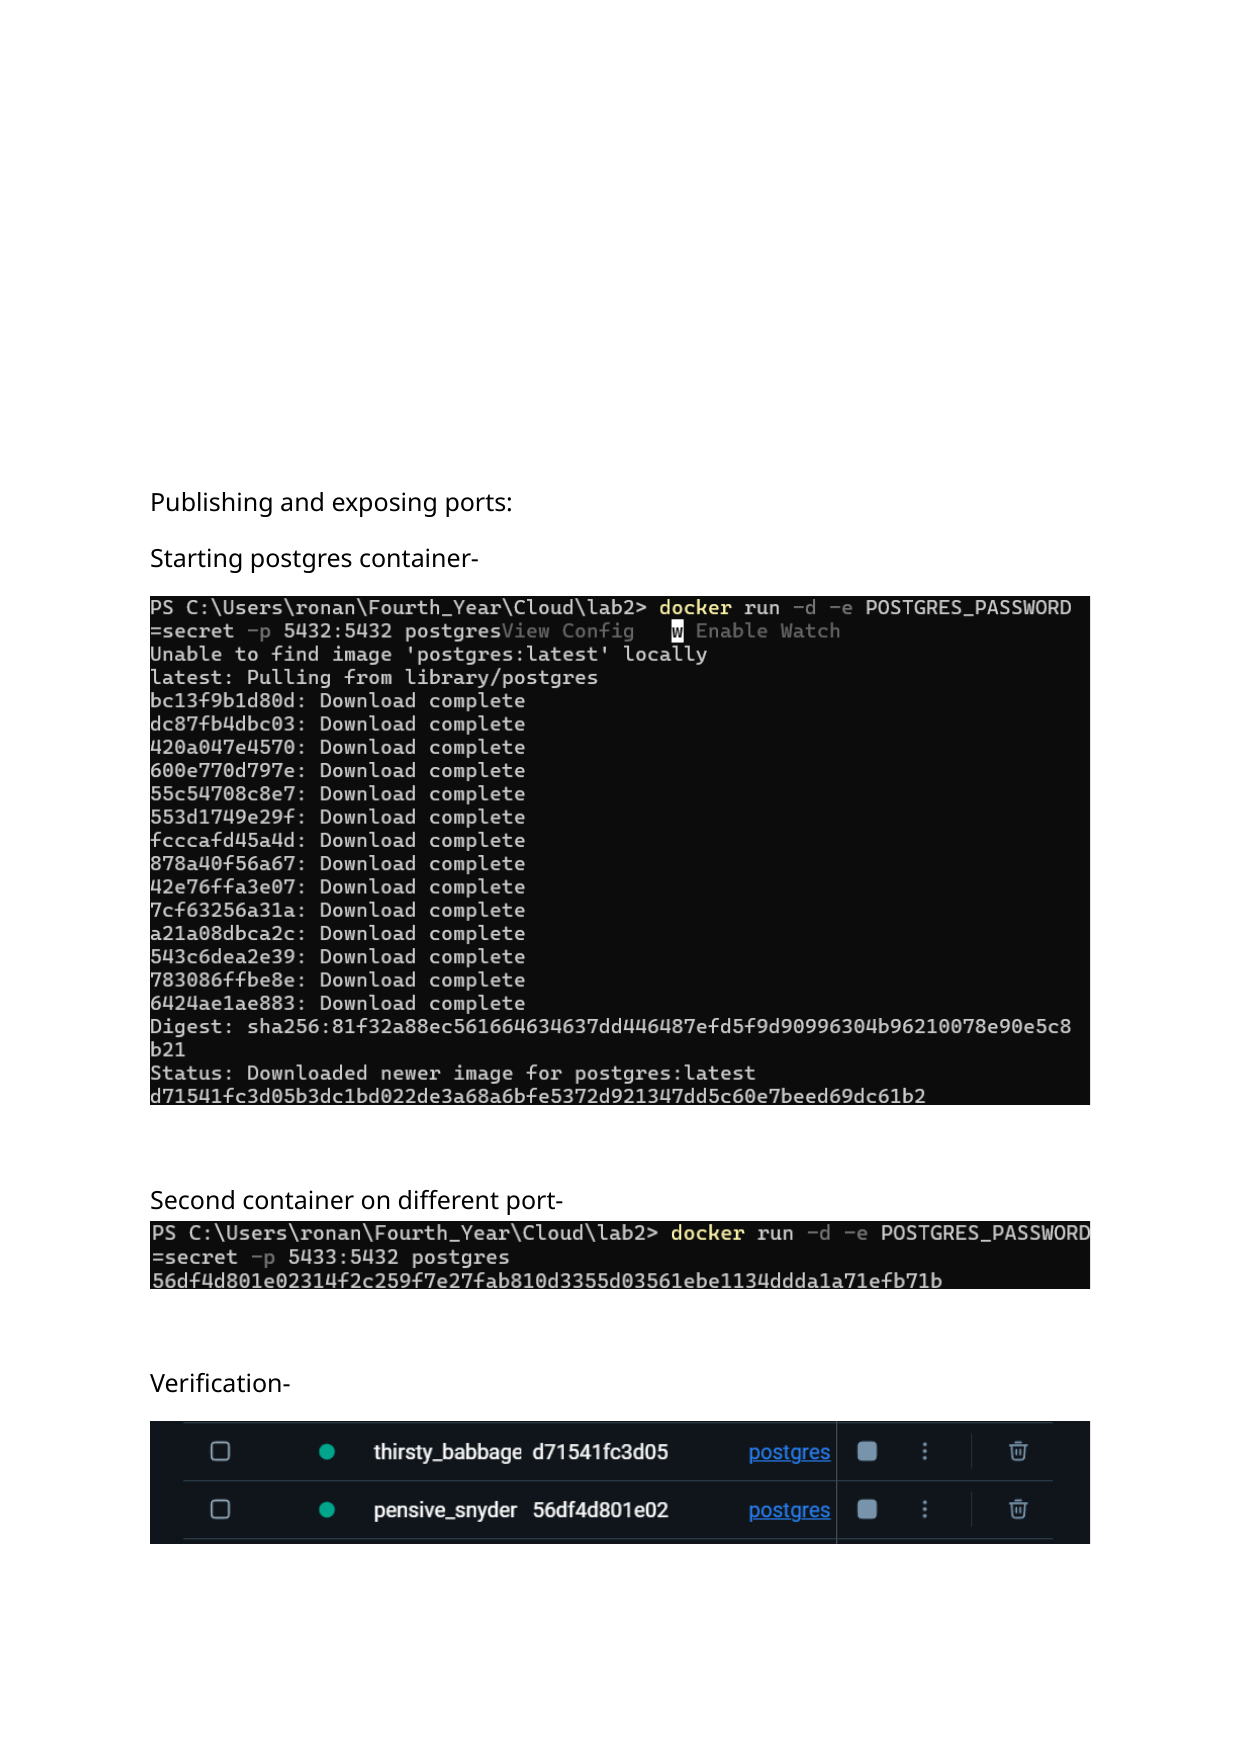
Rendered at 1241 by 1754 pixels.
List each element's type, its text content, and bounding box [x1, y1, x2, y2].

text Publishing and exposing ports: [150, 485, 1090, 519]
text Second container on different port- [150, 1182, 1090, 1221]
text Verification- [150, 1366, 1090, 1400]
text Starting postgres container- [150, 541, 1090, 575]
picture [150, 1221, 1091, 1289]
picture [150, 596, 1091, 1105]
picture [150, 1421, 1091, 1544]
